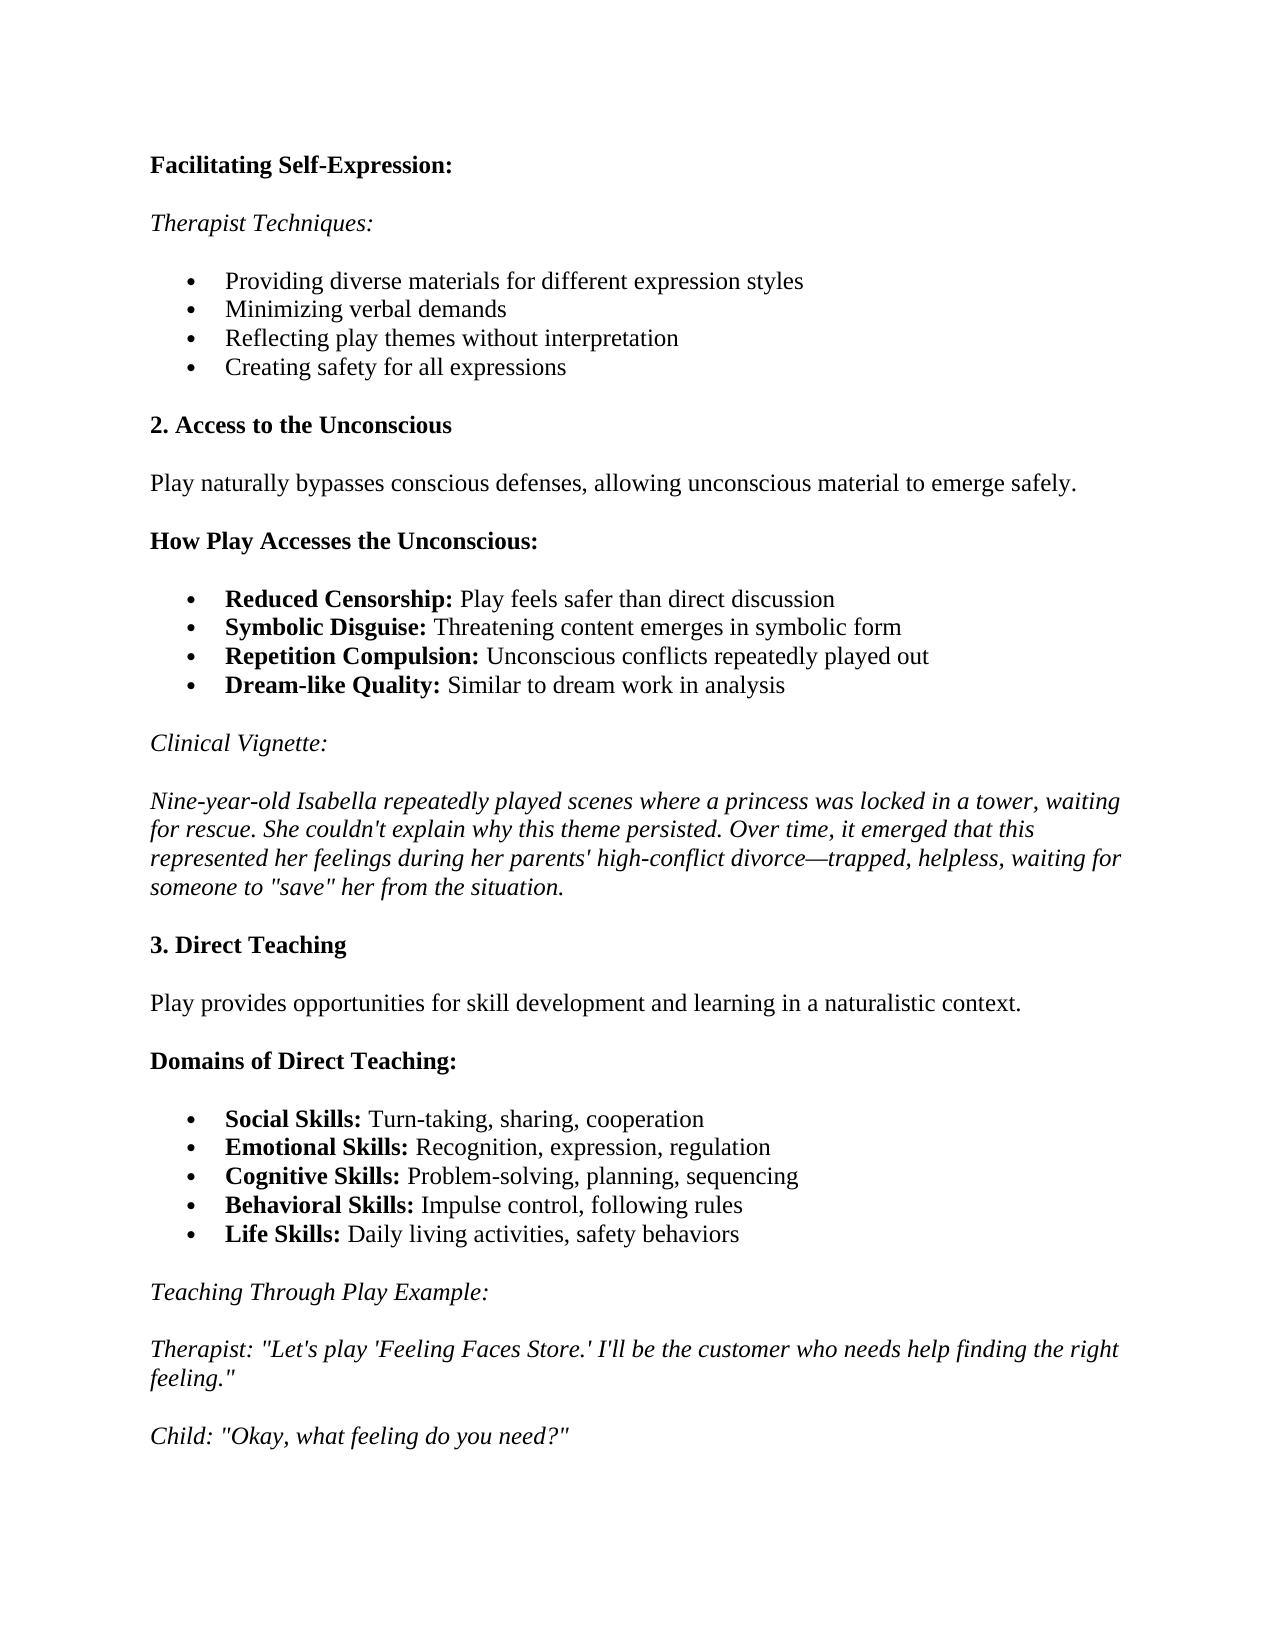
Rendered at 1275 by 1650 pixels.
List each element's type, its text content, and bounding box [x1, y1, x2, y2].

text Clinical Vignette: [150, 728, 1125, 757]
text Therapist Techniques: [150, 208, 1125, 237]
list Minimizing verbal demands [187, 294, 1125, 323]
list Life Skills: Daily living activities, safety behaviors [187, 1219, 1125, 1247]
list Cognitive Skills: Problem-solving, planning, sequencing [187, 1161, 1125, 1190]
list Emotional Skills: Recognition, expression, regulation [187, 1132, 1125, 1161]
text Teaching Through Play Example: [150, 1277, 1125, 1305]
text Facilitating Self-Expression: [150, 150, 1125, 179]
text Nine-year-old Isabella repeatedly played scenes where a princess was locked in a tower, waiting for rescue. She couldn't explain why this theme persisted. Over time, it emerged that this represented her feelings during her parents' high-conflict divorce—trapped, helpless, waiting for someone to "save" her from the situation. [150, 786, 1125, 901]
text Domains of Direct Teaching: [150, 1046, 1125, 1074]
text Therapist: "Let's play 'Feeling Faces Store.' I'll be the customer who needs help finding the right feeling." [150, 1334, 1125, 1392]
list Creating safety for all expressions [187, 352, 1125, 381]
list Behavioral Skills: Impulse control, following rules [187, 1190, 1125, 1219]
list Reflecting play themes without interpretation [187, 323, 1125, 352]
text 2. Access to the Unconscious [150, 410, 1125, 439]
text Child: "Okay, what feeling do you need?" [150, 1421, 1125, 1450]
list Providing diverse materials for different expression styles [187, 266, 1125, 294]
text Play naturally bypasses conscious defenses, allowing unconscious material to emerge safely. [150, 468, 1125, 497]
list Symbolic Disguise: Threatening content emerges in symbolic form [187, 612, 1125, 641]
text How Play Accesses the Unconscious: [150, 526, 1125, 554]
list Social Skills: Turn-taking, sharing, cooperation [187, 1104, 1125, 1132]
list Reduced Censorship: Play feels safer than direct discussion [187, 584, 1125, 612]
text Play provides opportunities for skill development and learning in a naturalistic context. [150, 988, 1125, 1017]
list Repetition Compulsion: Unconscious conflicts repeatedly played out [187, 641, 1125, 670]
text 3. Direct Teaching [150, 930, 1125, 959]
list Dream-like Quality: Similar to dream work in analysis [187, 670, 1125, 699]
